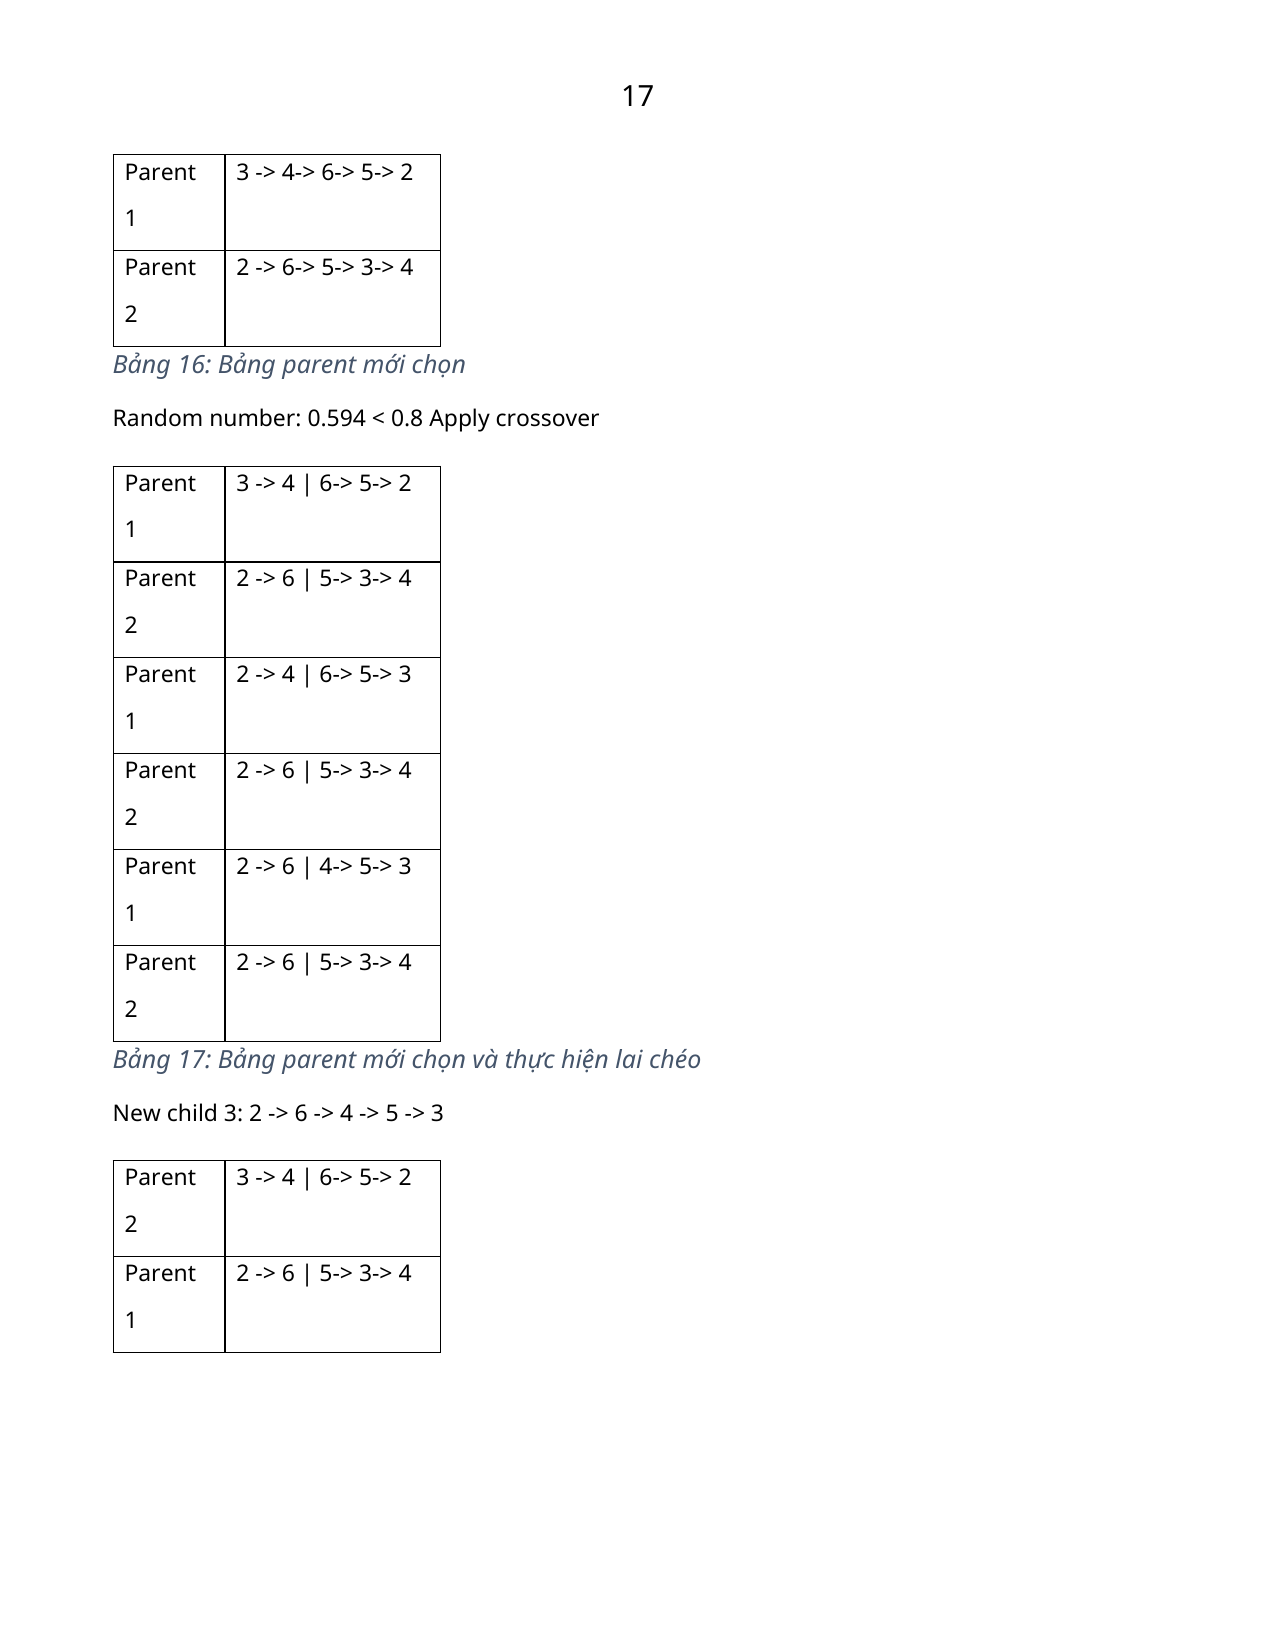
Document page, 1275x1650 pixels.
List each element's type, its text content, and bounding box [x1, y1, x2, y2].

text Bảng 17: Bảng parent mới chọn và thực hiện lai chéo [112, 1042, 1162, 1076]
table_cell 2 -> 6 | 5-> 3-> 4 [226, 563, 440, 657]
table_header Parent 1 [114, 467, 224, 561]
table_cell Parent 1 [114, 658, 224, 753]
text Bảng 16: Bảng parent mới chọn [112, 347, 1162, 381]
table_cell 2 -> 6 | 4-> 5-> 3 [226, 850, 440, 945]
table_cell 2 -> 6 | 5-> 3-> 4 [226, 946, 440, 1041]
table_cell Parent 1 [114, 155, 224, 250]
table_cell Parent 2 [114, 946, 224, 1041]
table_cell 2 -> 6 | 5-> 3-> 4 [226, 1257, 440, 1352]
table_cell 2 -> 6-> 5-> 3-> 4 [226, 251, 440, 346]
table_cell Parent 2 [114, 563, 224, 657]
table_header 3 -> 4 | 6-> 5-> 2 [226, 467, 440, 561]
table_cell Parent 1 [114, 1257, 224, 1352]
table_header 3 -> 4 | 6-> 5-> 2 [226, 1161, 440, 1256]
table_cell Parent 1 [114, 850, 224, 945]
table_cell 2 -> 6 | 5-> 3-> 4 [226, 754, 440, 849]
table_cell 2 -> 4 | 6-> 5-> 3 [226, 658, 440, 753]
table_cell 3 -> 4-> 6-> 5-> 2 [226, 155, 440, 250]
table_cell Parent 2 [114, 251, 224, 346]
table_header Parent 2 [114, 1161, 224, 1256]
table_cell Parent 2 [114, 754, 224, 849]
text New child 3: 2 -> 6 -> 4 -> 5 -> 3 [112, 1096, 1162, 1128]
text Random number: 0.594 < 0.8 Apply crossover [112, 402, 1162, 433]
